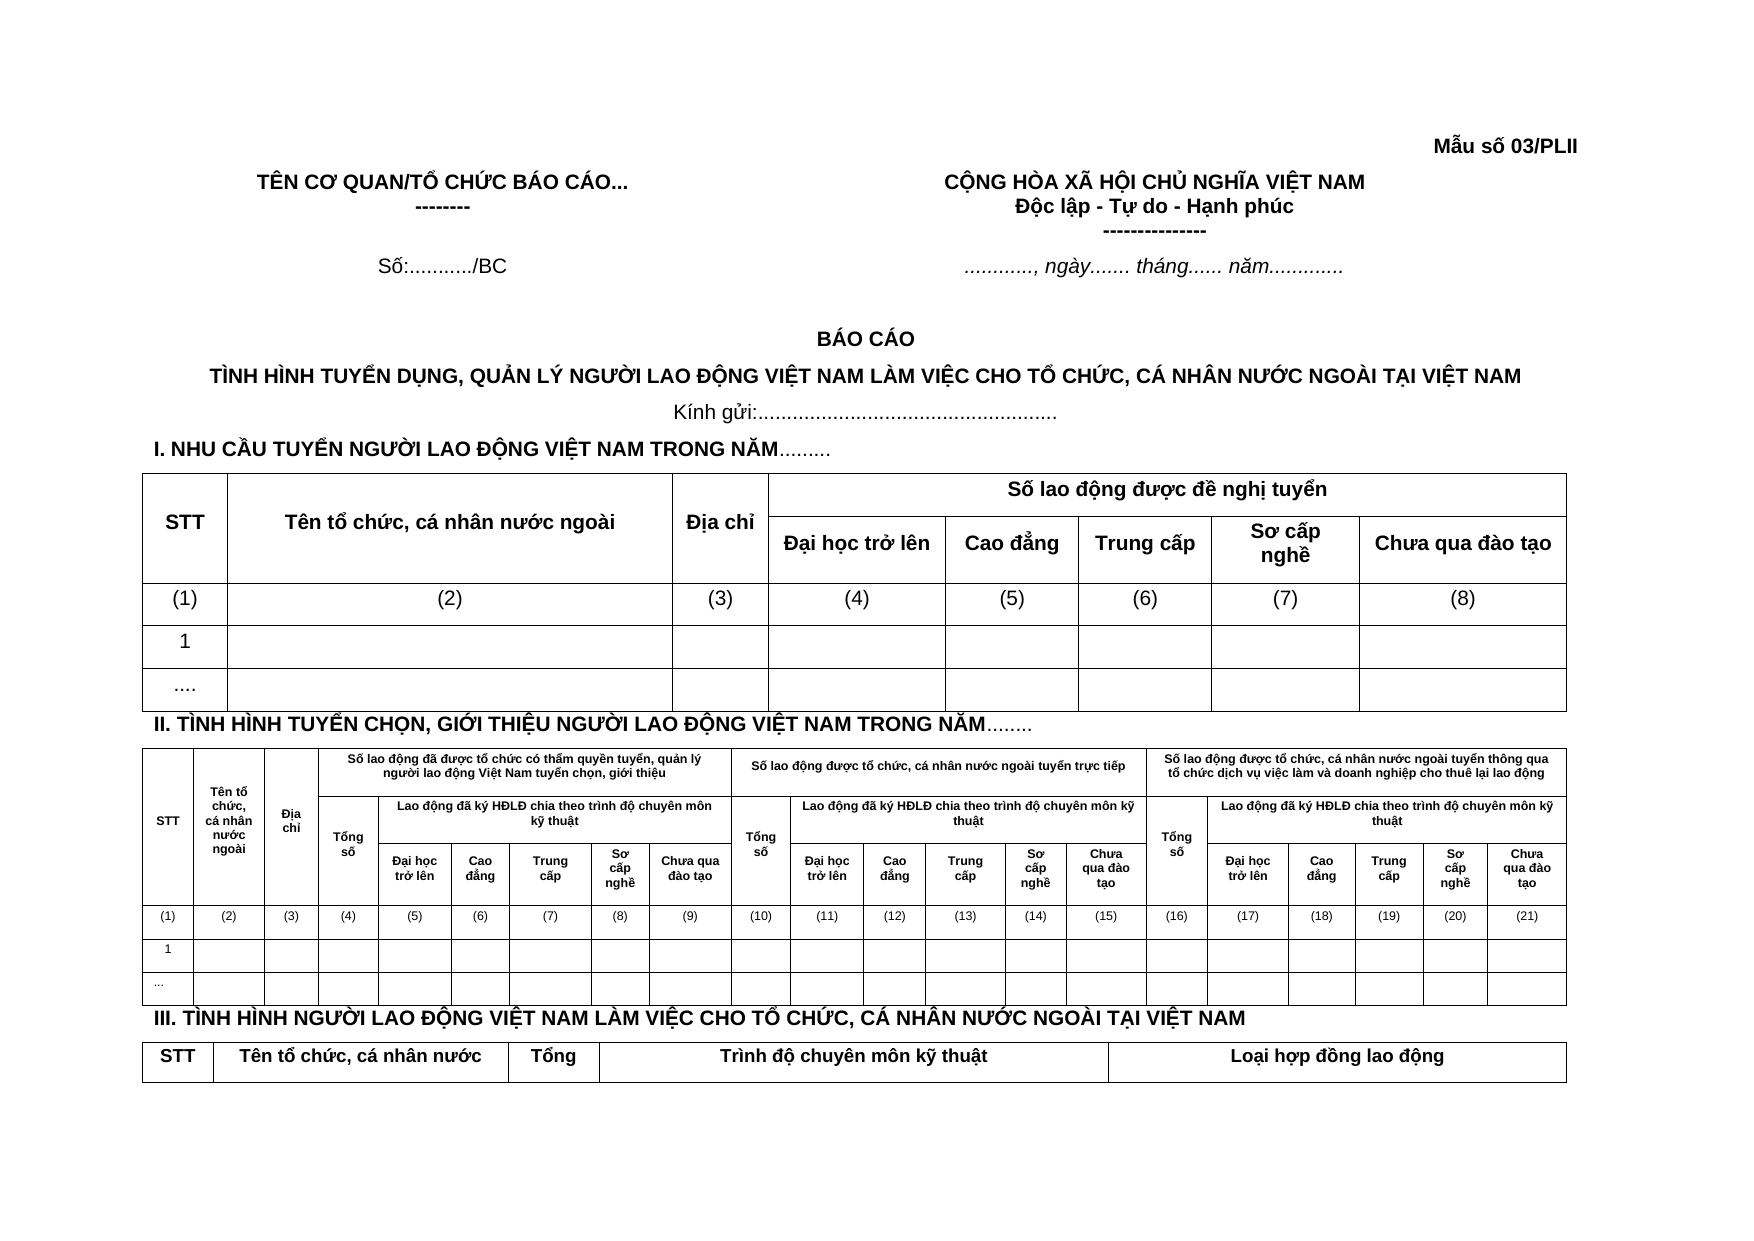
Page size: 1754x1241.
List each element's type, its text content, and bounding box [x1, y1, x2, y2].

table_cell [194, 973, 264, 1005]
table_cell [1208, 973, 1288, 1005]
table_cell [228, 669, 672, 711]
table_cell [946, 669, 1078, 711]
table_cell (18) [1289, 906, 1355, 938]
table_cell [452, 940, 509, 972]
table_cell Chưa qua đào tạo [1067, 844, 1146, 905]
table_cell [650, 940, 731, 972]
table_cell (3) [265, 906, 318, 938]
table_cell [228, 626, 672, 668]
table_cell [379, 940, 451, 972]
table_cell [1147, 973, 1207, 1005]
table_cell (2) [228, 584, 672, 625]
table_cell Cao đẳng [864, 844, 925, 905]
table_header STT [143, 1043, 213, 1082]
table_cell (1) [143, 584, 227, 625]
table_cell (7) [1212, 584, 1359, 625]
table_header Số lao động được đề nghị tuyển [769, 474, 1566, 516]
text III. TÌNH HÌNH NGƯỜI LAO ĐỘNG VIỆT NAM LÀM VIỆC CHO TỔ CHỨC, CÁ NHÂN NƯỚC NGOÀI TẠI VIỆT NAM [153, 1005, 1578, 1029]
table_cell (20) [1424, 906, 1487, 938]
table_cell [1006, 973, 1066, 1005]
table_header TÊN CƠ QUAN/TỔ CHỨC BÁO CÁO... -------- [142, 170, 743, 254]
table_cell Cao đẳng [946, 517, 1078, 583]
table_cell (6) [452, 906, 509, 938]
table_cell 1 [143, 626, 227, 668]
table_cell (14) [1006, 906, 1066, 938]
table_cell Lao động đã ký HĐLĐ chia theo trình độ chuyên môn kỹ thuật [791, 797, 1146, 843]
table_cell (5) [946, 584, 1078, 625]
table_cell [1212, 626, 1359, 668]
table_header Tên tổ chức, cá nhân nước ngoài [194, 749, 264, 905]
table_cell [1006, 940, 1066, 972]
table_cell Chưa qua đào tạo [1360, 517, 1566, 583]
table_cell Sơ cấp nghề [592, 844, 649, 905]
table_cell [732, 973, 790, 1005]
table_cell Tổng số [732, 797, 790, 905]
table_cell (17) [1208, 906, 1288, 938]
text BÁO CÁO [153, 327, 1578, 351]
table_cell (11) [791, 906, 863, 938]
table_header Trình độ chuyên môn kỹ thuật [600, 1043, 1108, 1082]
table_header Tổng số [509, 1043, 599, 1082]
table_cell [265, 973, 318, 1005]
table_cell [1289, 940, 1355, 972]
table_header Số lao động được tổ chức, cá nhân nước ngoài tuyển trực tiếp [732, 749, 1146, 796]
table_cell [1424, 940, 1487, 972]
text II. TÌNH HÌNH TUYỂN CHỌN, GIỚI THIỆU NGƯỜI LAO ĐỘNG VIỆT NAM TRONG NĂM........ [153, 712, 1578, 736]
table_cell [1067, 940, 1146, 972]
table_cell [592, 940, 649, 972]
table_cell Lao động đã ký HĐLĐ chia theo trình độ chuyên môn kỹ thuật [379, 797, 731, 843]
text TÌNH HÌNH TUYỂN DỤNG, QUẢN LÝ NGƯỜI LAO ĐỘNG VIỆT NAM LÀM VIỆC CHO TỔ CHỨC, CÁ NHÂN NƯỚC NGOÀI TẠI VIỆT NAM [153, 364, 1578, 388]
table_cell Trung cấp [1356, 844, 1423, 905]
table_header CỘNG HÒA XÃ HỘI CHỦ NGHĨA VIỆT NAM Độc lập - Tự do - Hạnh phúc --------------- [743, 170, 1567, 254]
table_cell Cao đẳng [452, 844, 509, 905]
table_cell [1360, 669, 1566, 711]
table_cell [791, 973, 863, 1005]
table_cell [1079, 669, 1211, 711]
table_header Loại hợp đồng lao động [1109, 1043, 1566, 1082]
table_header Tên tổ chức, cá nhân nước ngoài [228, 474, 672, 583]
table_cell [791, 940, 863, 972]
text Kính gửi:.................................................... [153, 400, 1578, 424]
table_cell (15) [1067, 906, 1146, 938]
table_cell Sơ cấp nghề [1212, 517, 1359, 583]
table_cell Trung cấp [926, 844, 1005, 905]
table_cell ... [143, 973, 193, 1005]
table_cell (2) [194, 906, 264, 938]
table_cell (13) [926, 906, 1005, 938]
table_cell [379, 973, 451, 1005]
table_cell Đại học trở lên [379, 844, 451, 905]
table_cell Tổng số [1147, 797, 1207, 905]
table_cell [1147, 940, 1207, 972]
table_cell (8) [1360, 584, 1566, 625]
table_cell Trung cấp [1079, 517, 1211, 583]
table_cell [510, 940, 591, 972]
table_cell [1289, 973, 1355, 1005]
table_cell [592, 973, 649, 1005]
table_cell [1424, 973, 1487, 1005]
table_cell Đại học trở lên [791, 844, 863, 905]
table_cell (4) [319, 906, 378, 938]
table_cell [732, 940, 790, 972]
table_cell Đại học trở lên [1208, 844, 1288, 905]
table_header STT [143, 749, 193, 905]
table_cell (7) [510, 906, 591, 938]
table_cell [1488, 940, 1566, 972]
table_cell Đại học trở lên [769, 517, 945, 583]
table_cell [265, 940, 318, 972]
text Mẫu số 03/PLII [153, 133, 1578, 157]
table_cell [769, 626, 945, 668]
table_header Địa chỉ [673, 474, 768, 583]
table_cell (3) [673, 584, 768, 625]
table_cell Sơ cấp nghề [1006, 844, 1066, 905]
table_cell Lao động đã ký HĐLĐ chia theo trình độ chuyên môn kỹ thuật [1208, 797, 1566, 843]
table_cell (4) [769, 584, 945, 625]
table_cell [1079, 626, 1211, 668]
text I. NHU CẦU TUYỂN NGƯỜI LAO ĐỘNG VIỆT NAM TRONG NĂM......... [153, 437, 1578, 461]
table_cell [319, 940, 378, 972]
table_cell [1356, 940, 1423, 972]
table_cell [1356, 973, 1423, 1005]
table_cell [926, 973, 1005, 1005]
table_header Địa chỉ [265, 749, 318, 905]
table_cell (1) [143, 906, 193, 938]
table_cell Chưa qua đào tạo [1488, 844, 1566, 905]
table_cell (9) [650, 906, 731, 938]
table_cell (12) [864, 906, 925, 938]
table_cell (21) [1488, 906, 1566, 938]
table_header STT [143, 474, 227, 583]
table_cell ............, ngày....... tháng...... năm............. [743, 254, 1567, 291]
table_cell [673, 626, 768, 668]
table_cell [673, 669, 768, 711]
table_cell Tổng số [319, 797, 378, 905]
table_cell [1488, 973, 1566, 1005]
table_cell [769, 669, 945, 711]
table_cell 1 [143, 940, 193, 972]
table_cell (6) [1079, 584, 1211, 625]
table_cell Sơ cấp nghề [1424, 844, 1487, 905]
table_cell Cao đẳng [1289, 844, 1355, 905]
table_cell [650, 973, 731, 1005]
table_cell .... [143, 669, 227, 711]
table_cell [1067, 973, 1146, 1005]
table_cell [1360, 626, 1566, 668]
table_cell [864, 973, 925, 1005]
table_cell [864, 940, 925, 972]
table_cell (19) [1356, 906, 1423, 938]
table_cell [946, 626, 1078, 668]
table_header Số lao động được tổ chức, cá nhân nước ngoài tuyển thông qua tổ chức dịch vụ việc làm và doanh nghiệp cho thuê lại lao động [1147, 749, 1566, 796]
table_cell [452, 973, 509, 1005]
table_cell [926, 940, 1005, 972]
table_cell Số:.........../BC [142, 254, 743, 291]
table_header Số lao động đã được tổ chức có thẩm quyền tuyển, quản lý người lao động Việt Nam tuyển chọn, giới thiệu [319, 749, 731, 796]
table_cell (5) [379, 906, 451, 938]
table_cell [319, 973, 378, 1005]
table_cell [1208, 940, 1288, 972]
table_cell [510, 973, 591, 1005]
table_cell (16) [1147, 906, 1207, 938]
table_cell Trung cấp [510, 844, 591, 905]
table_cell Chưa qua đào tạo [650, 844, 731, 905]
table_cell (10) [732, 906, 790, 938]
table_cell [194, 940, 264, 972]
table_cell [1212, 669, 1359, 711]
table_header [214, 1043, 508, 1082]
table_cell (8) [592, 906, 649, 938]
